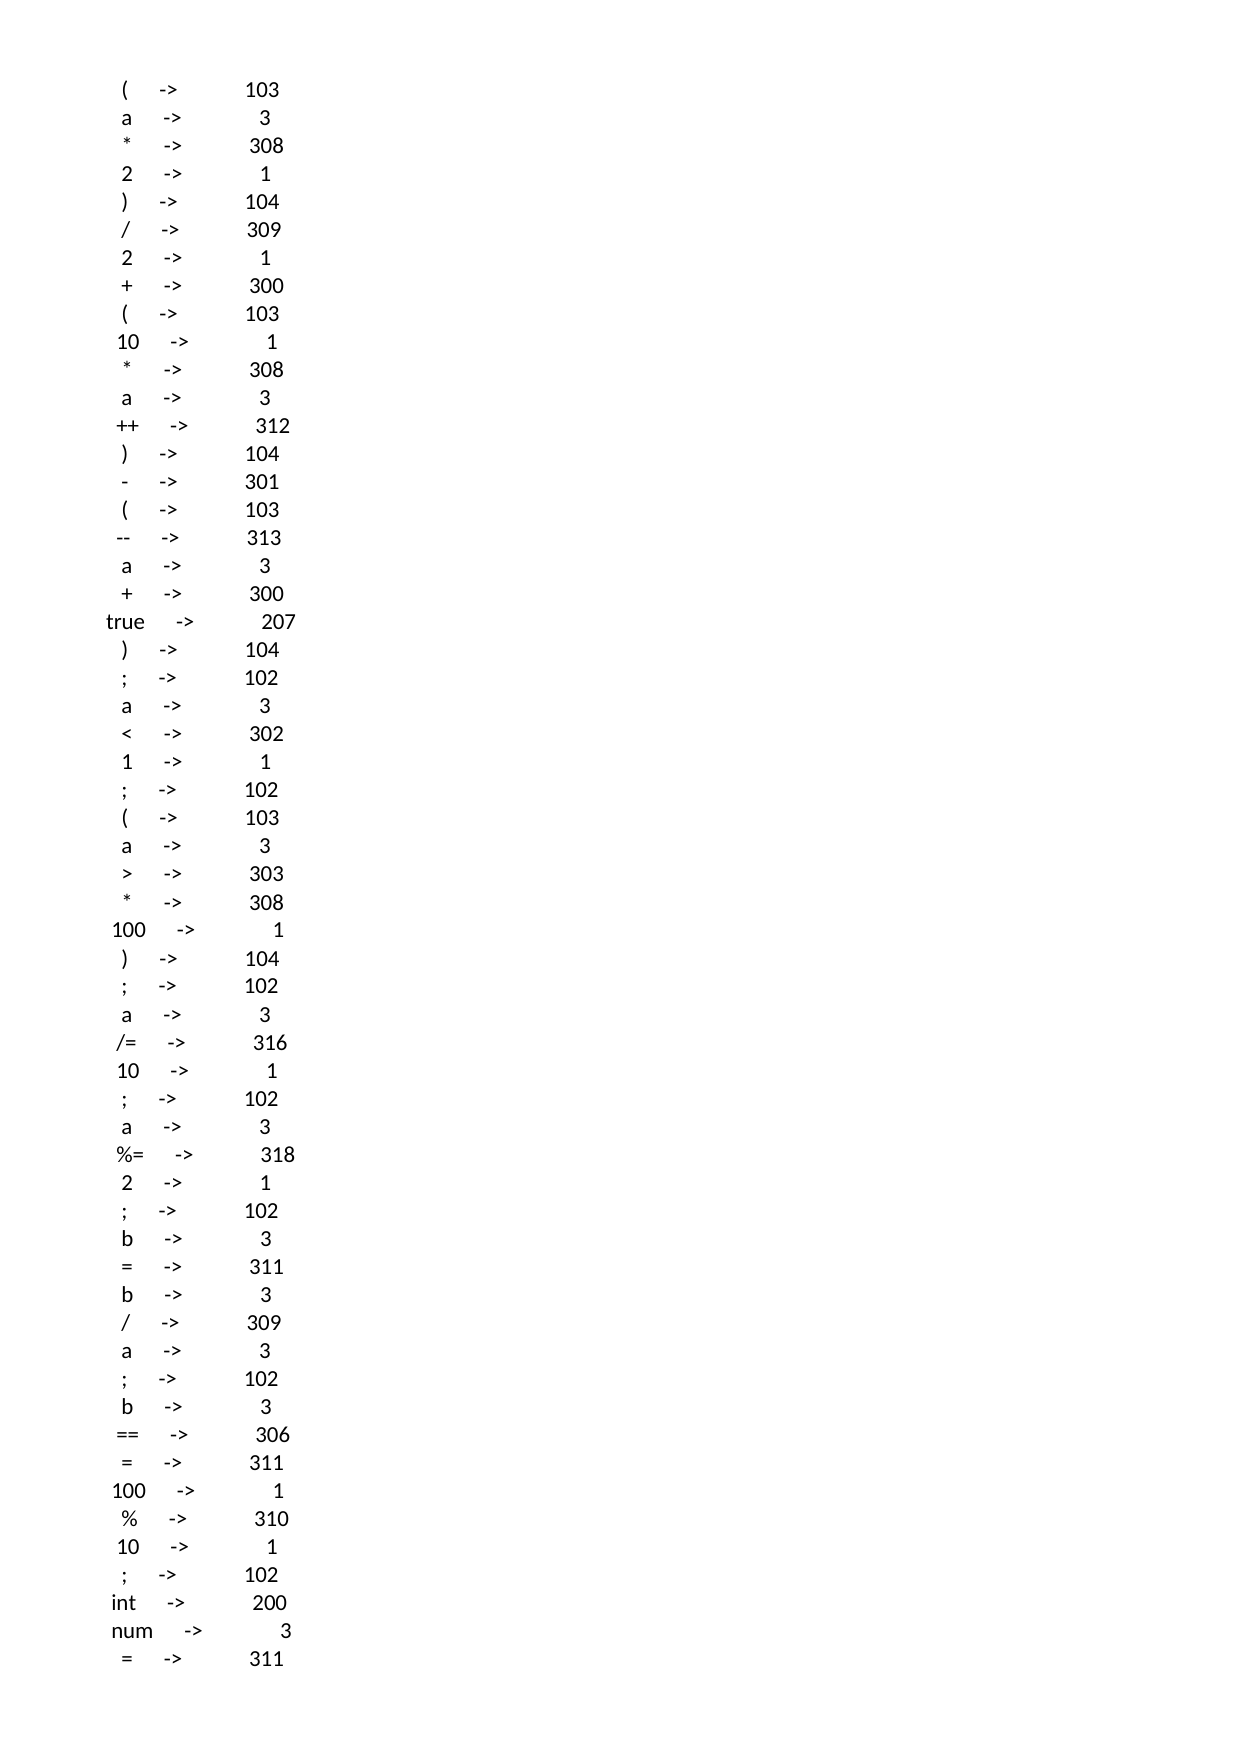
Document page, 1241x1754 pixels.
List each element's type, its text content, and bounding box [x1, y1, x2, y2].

text * -> 308 [75, 131, 1165, 159]
text ; -> 102 [75, 663, 1165, 691]
text ) -> 104 [75, 187, 1165, 215]
text b -> 3 [75, 1392, 1165, 1420]
text %= -> 318 [75, 1140, 1165, 1168]
text 100 -> 1 [75, 916, 1165, 944]
text b -> 3 [75, 1280, 1165, 1308]
text ; -> 102 [75, 1364, 1165, 1392]
text 1 -> 1 [75, 747, 1165, 776]
text ) -> 104 [75, 635, 1165, 663]
text * -> 308 [75, 888, 1165, 916]
text + -> 300 [75, 271, 1165, 299]
text ) -> 104 [75, 439, 1165, 467]
text / -> 309 [75, 1308, 1165, 1336]
text a -> 3 [75, 1000, 1165, 1028]
text 2 -> 1 [75, 159, 1165, 187]
text int -> 200 [75, 1588, 1165, 1616]
text 100 -> 1 [75, 1476, 1165, 1504]
text + -> 300 [75, 579, 1165, 607]
text = -> 311 [75, 1252, 1165, 1280]
text a -> 3 [75, 832, 1165, 859]
text = -> 311 [75, 1448, 1165, 1476]
text / -> 309 [75, 215, 1165, 243]
text * -> 308 [75, 355, 1165, 383]
text a -> 3 [75, 383, 1165, 411]
text = -> 311 [75, 1644, 1165, 1672]
text ; -> 102 [75, 1560, 1165, 1588]
text ( -> 103 [75, 299, 1165, 327]
text ( -> 103 [75, 803, 1165, 832]
text ; -> 102 [75, 972, 1165, 1000]
text a -> 3 [75, 691, 1165, 719]
text > -> 303 [75, 859, 1165, 888]
text 10 -> 1 [75, 327, 1165, 355]
text b -> 3 [75, 1224, 1165, 1252]
text % -> 310 [75, 1504, 1165, 1532]
text a -> 3 [75, 1336, 1165, 1364]
text true -> 207 [75, 607, 1165, 635]
text a -> 3 [75, 551, 1165, 579]
text /= -> 316 [75, 1028, 1165, 1056]
text ++ -> 312 [75, 411, 1165, 439]
text ; -> 102 [75, 1196, 1165, 1224]
text 10 -> 1 [75, 1056, 1165, 1084]
text < -> 302 [75, 719, 1165, 747]
text ; -> 102 [75, 776, 1165, 803]
text num -> 3 [75, 1616, 1165, 1644]
text a -> 3 [75, 103, 1165, 131]
text - -> 301 [75, 467, 1165, 495]
text -- -> 313 [75, 523, 1165, 551]
text ( -> 103 [75, 495, 1165, 523]
text ( -> 103 [75, 75, 1165, 103]
text 2 -> 1 [75, 1168, 1165, 1196]
text == -> 306 [75, 1420, 1165, 1448]
text a -> 3 [75, 1112, 1165, 1140]
text 10 -> 1 [75, 1532, 1165, 1560]
text 2 -> 1 [75, 243, 1165, 271]
text ; -> 102 [75, 1084, 1165, 1112]
text ) -> 104 [75, 944, 1165, 972]
